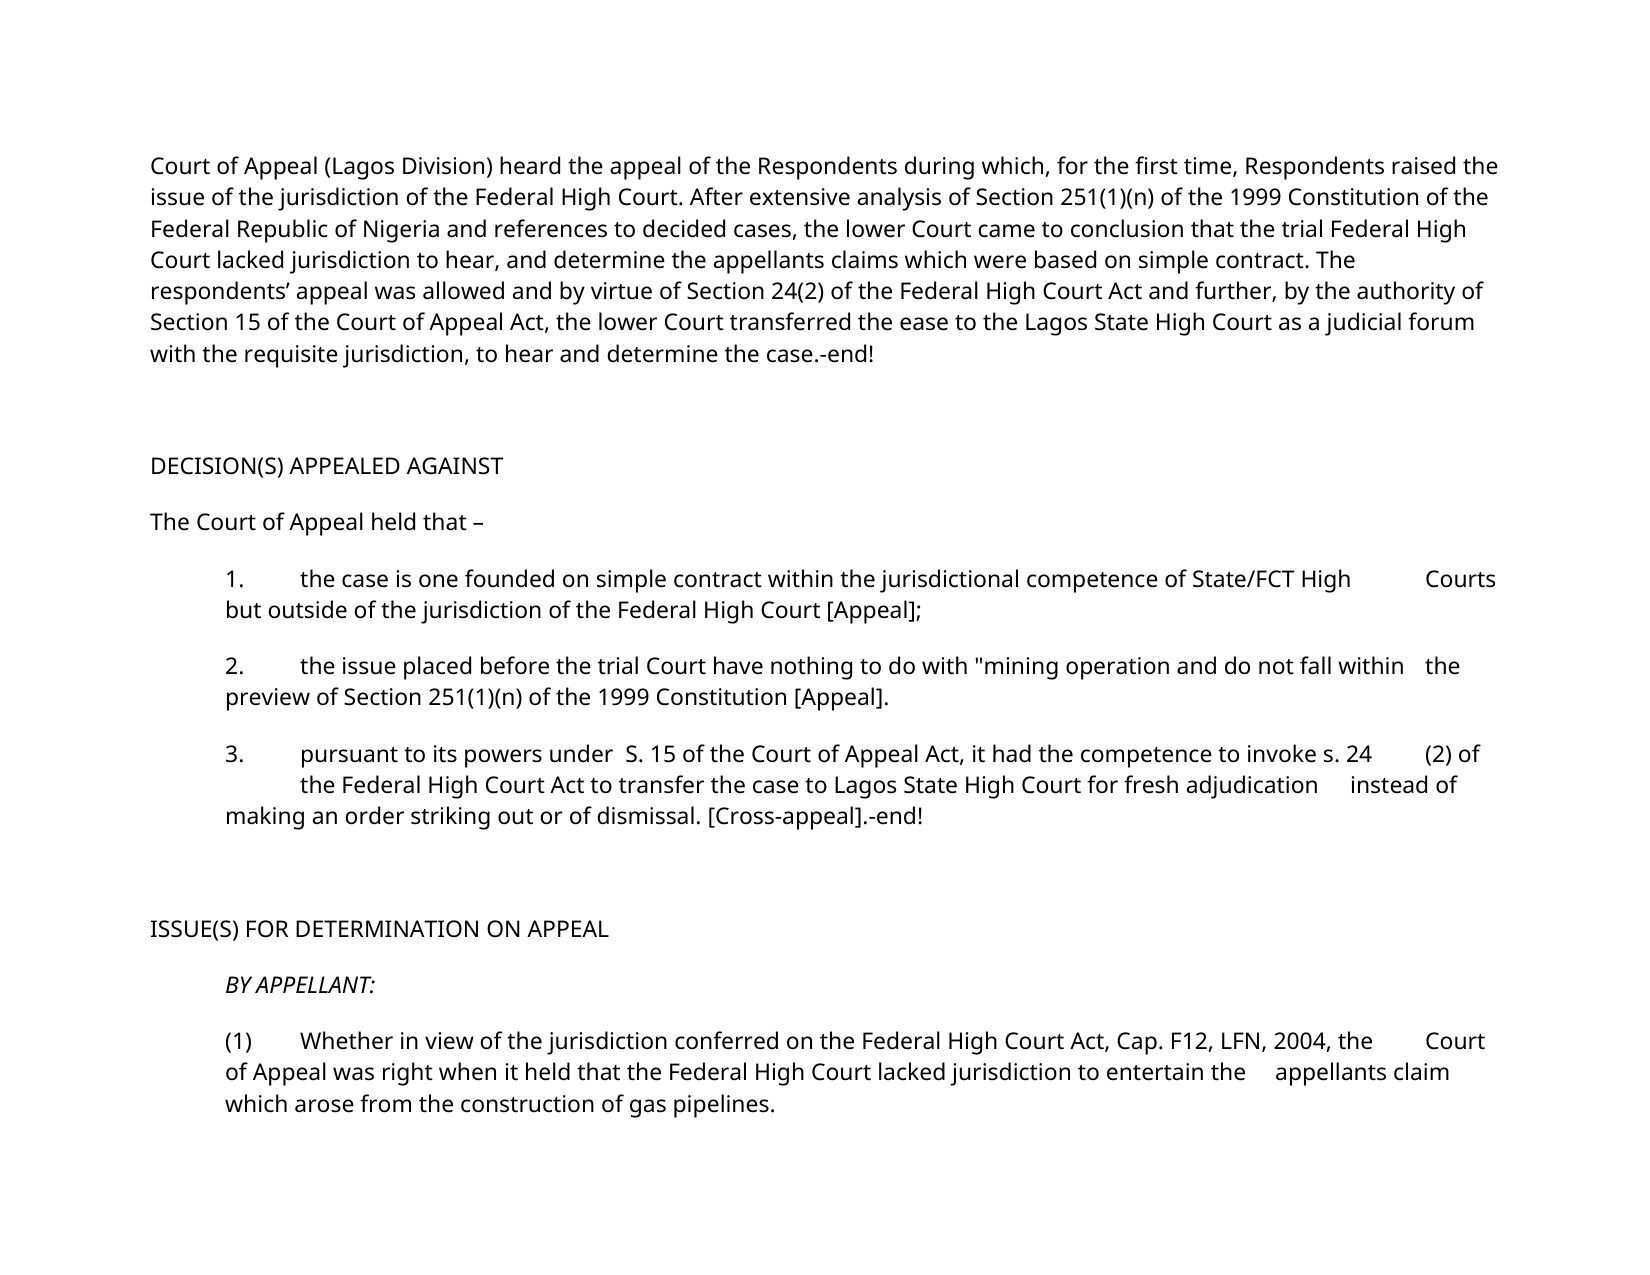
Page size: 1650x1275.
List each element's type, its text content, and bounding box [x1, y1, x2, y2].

text BY APPELLANT: [225, 969, 1500, 1000]
text Court of Appeal (Lagos Division) heard the appeal of the Respondents during which, for the first time, Respondents raised the issue of the jurisdiction of the Federal High Court. After extensive analysis of Section 251(1)(n) of the 1999 Constitution of the Federal Republic of Nigeria and references to decided cases, the lower Court came to conclusion that the trial Federal High Court lacked jurisdiction to hear, and determine the appellants claims which were based on simple contract. The respondents’ appeal was allowed and by virtue of Section 24(2) of the Federal High Court Act and further, by the authority of Section 15 of the Court of Appeal Act, the lower Court transferred the ease to the Lagos State High Court as a judicial forum with the requisite jurisdiction, to hear and determine the case.-end! [150, 150, 1500, 369]
text ISSUE(S) FOR DETERMINATION ON APPEAL [150, 912, 1500, 944]
text The Court of Appeal held that – [150, 506, 1500, 537]
text DECISION(S) APPEALED AGAINST [150, 450, 1500, 481]
text 2. the issue placed before the trial Court have nothing to do with "mining operation and do not fall within the preview of Section 251(1)(n) of the 1999 Constitution [Appeal]. [225, 650, 1500, 712]
text 3. pursuant to its powers under S. 15 of the Court of Appeal Act, it had the competence to invoke s. 24 (2) of the Federal High Court Act to transfer the case to Lagos State High Court for fresh adjudication instead of making an order striking out or of dismissal. [Cross-appeal].-end! [225, 737, 1500, 831]
text (1) Whether in view of the jurisdiction conferred on the Federal High Court Act, Cap. F12, LFN, 2004, the Court of Appeal was right when it held that the Federal High Court lacked jurisdiction to entertain the appellants claim which arose from the construction of gas pipelines. [225, 1025, 1500, 1119]
text 1. the case is one founded on simple contract within the jurisdictional competence of State/FCT High Courts but outside of the jurisdiction of the Federal High Court [Appeal]; [225, 562, 1500, 625]
